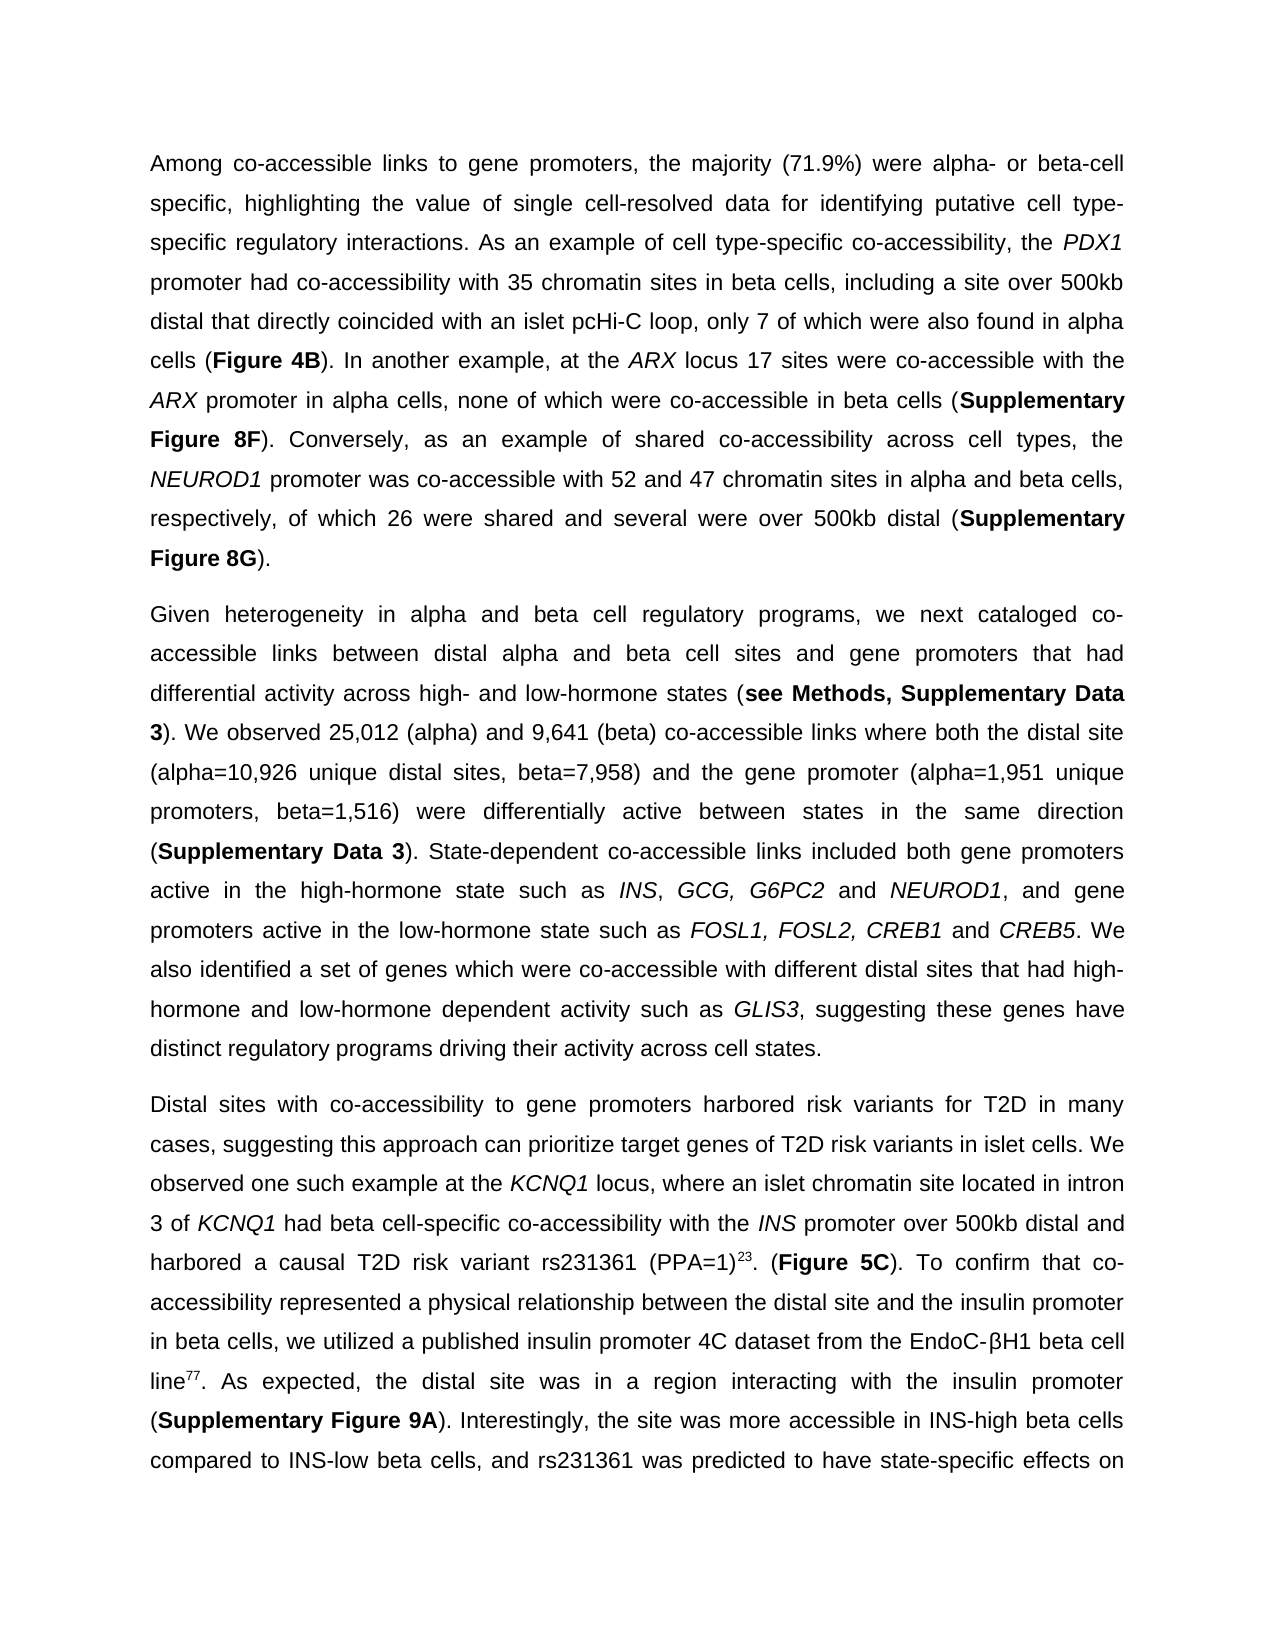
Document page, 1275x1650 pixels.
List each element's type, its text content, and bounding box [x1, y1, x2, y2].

text Given heterogeneity in alpha and beta cell regulatory programs, we next cataloged co-accessible links between distal alpha and beta cell sites and gene promoters that had differential activity across high- and low-hormone states (see Methods, Supplementary Data 3). We observed 25,012 (alpha) and 9,641 (beta) co-accessible links where both the distal site (alpha=10,926 unique distal sites, beta=7,958) and the gene promoter (alpha=1,951 unique promoters, beta=1,516) were differentially active between states in the same direction (Supplementary Data 3). State-dependent co-accessible links included both gene promoters active in the high-hormone state such as INS, GCG, G6PC2 and NEUROD1, and gene promoters active in the low-hormone state such as FOSL1, FOSL2, CREB1 and CREB5. We also identified a set of genes which were co-accessible with different distal sites that had high-hormone and low-hormone dependent activity such as GLIS3, suggesting these genes have distinct regulatory programs driving their activity across cell states. [150, 601, 1125, 1062]
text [150, 1091, 1125, 1473]
text Among co-accessible links to gene promoters, the majority (71.9%) were alpha- or beta-cell specific, highlighting the value of single cell-resolved data for identifying putative cell type-specific regulatory interactions. As an example of cell type-specific co-accessibility, the PDX1 promoter had co-accessibility with 35 chromatin sites in beta cells, including a site over 500kb distal that directly coincided with an islet pcHi-C loop, only 7 of which were also found in alpha cells (Figure 4B). In another example, at the ARX locus 17 sites were co-accessible with the ARX promoter in alpha cells, none of which were co-accessible in beta cells (Supplementary Figure 8F). Conversely, as an example of shared co-accessibility across cell types, the NEUROD1 promoter was co-accessible with 52 and 47 chromatin sites in alpha and beta cells, respectively, of which 26 were shared and several were over 500kb distal (Supplementary Figure 8G). [150, 150, 1125, 571]
